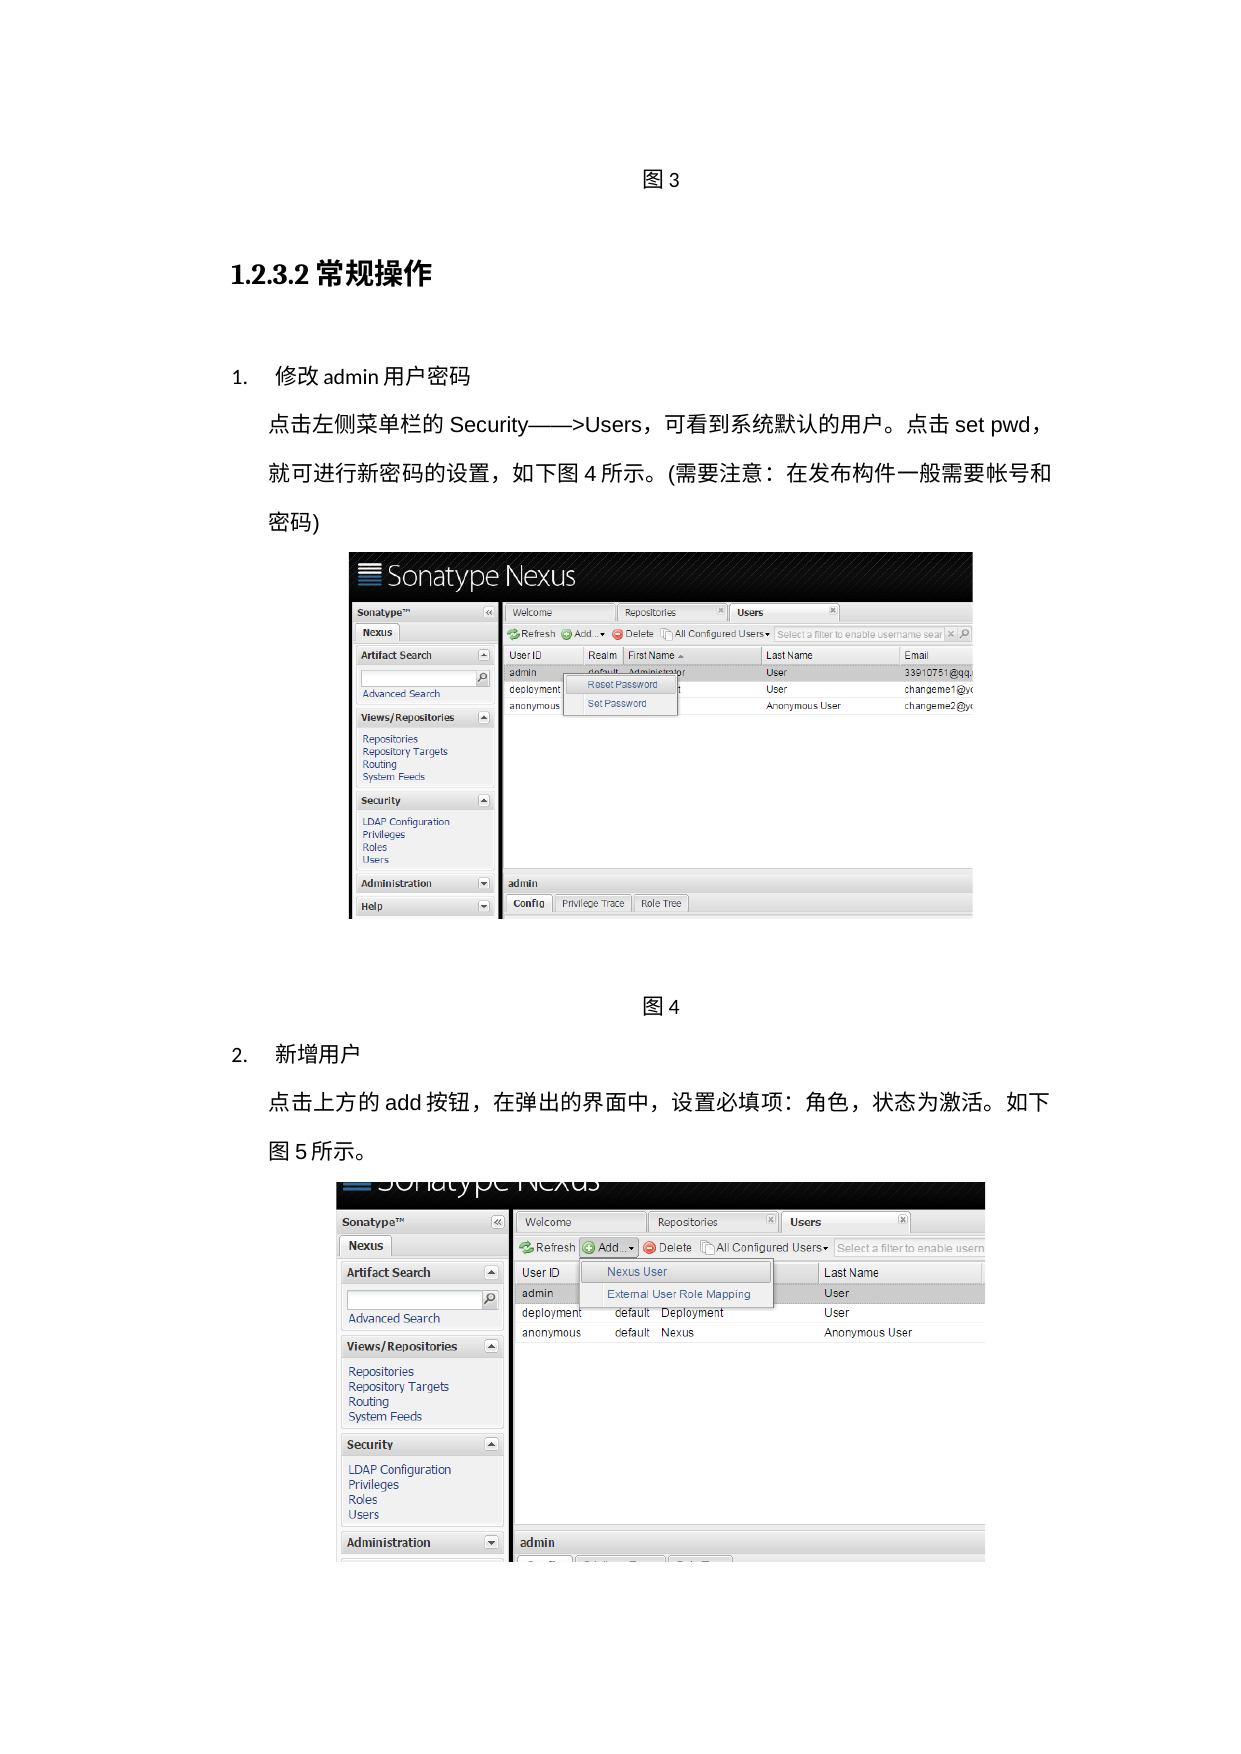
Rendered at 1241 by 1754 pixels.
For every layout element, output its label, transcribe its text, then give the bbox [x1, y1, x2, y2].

picture [336, 1182, 986, 1562]
list 图4 [269, 988, 1053, 1021]
list 新增用户 [231, 1037, 1053, 1069]
list 点击左侧菜单栏的Security——>Users，可看到系统默认的用户。点击set pwd，就可进行新密码的设置，如下图4所示。(需要注意：在发布构件一般需要帐号和密码) [269, 407, 1053, 537]
list 图3 [269, 162, 1053, 194]
list 修改admin用户密码 [231, 358, 1053, 391]
picture [348, 552, 973, 919]
subtitle 1.2.3.2 常规操作 [187, 239, 1053, 304]
list 点击上方的add按钮，在弹出的界面中，设置必填项：角色，状态为激活。如下图5所示。 [269, 1085, 1053, 1166]
